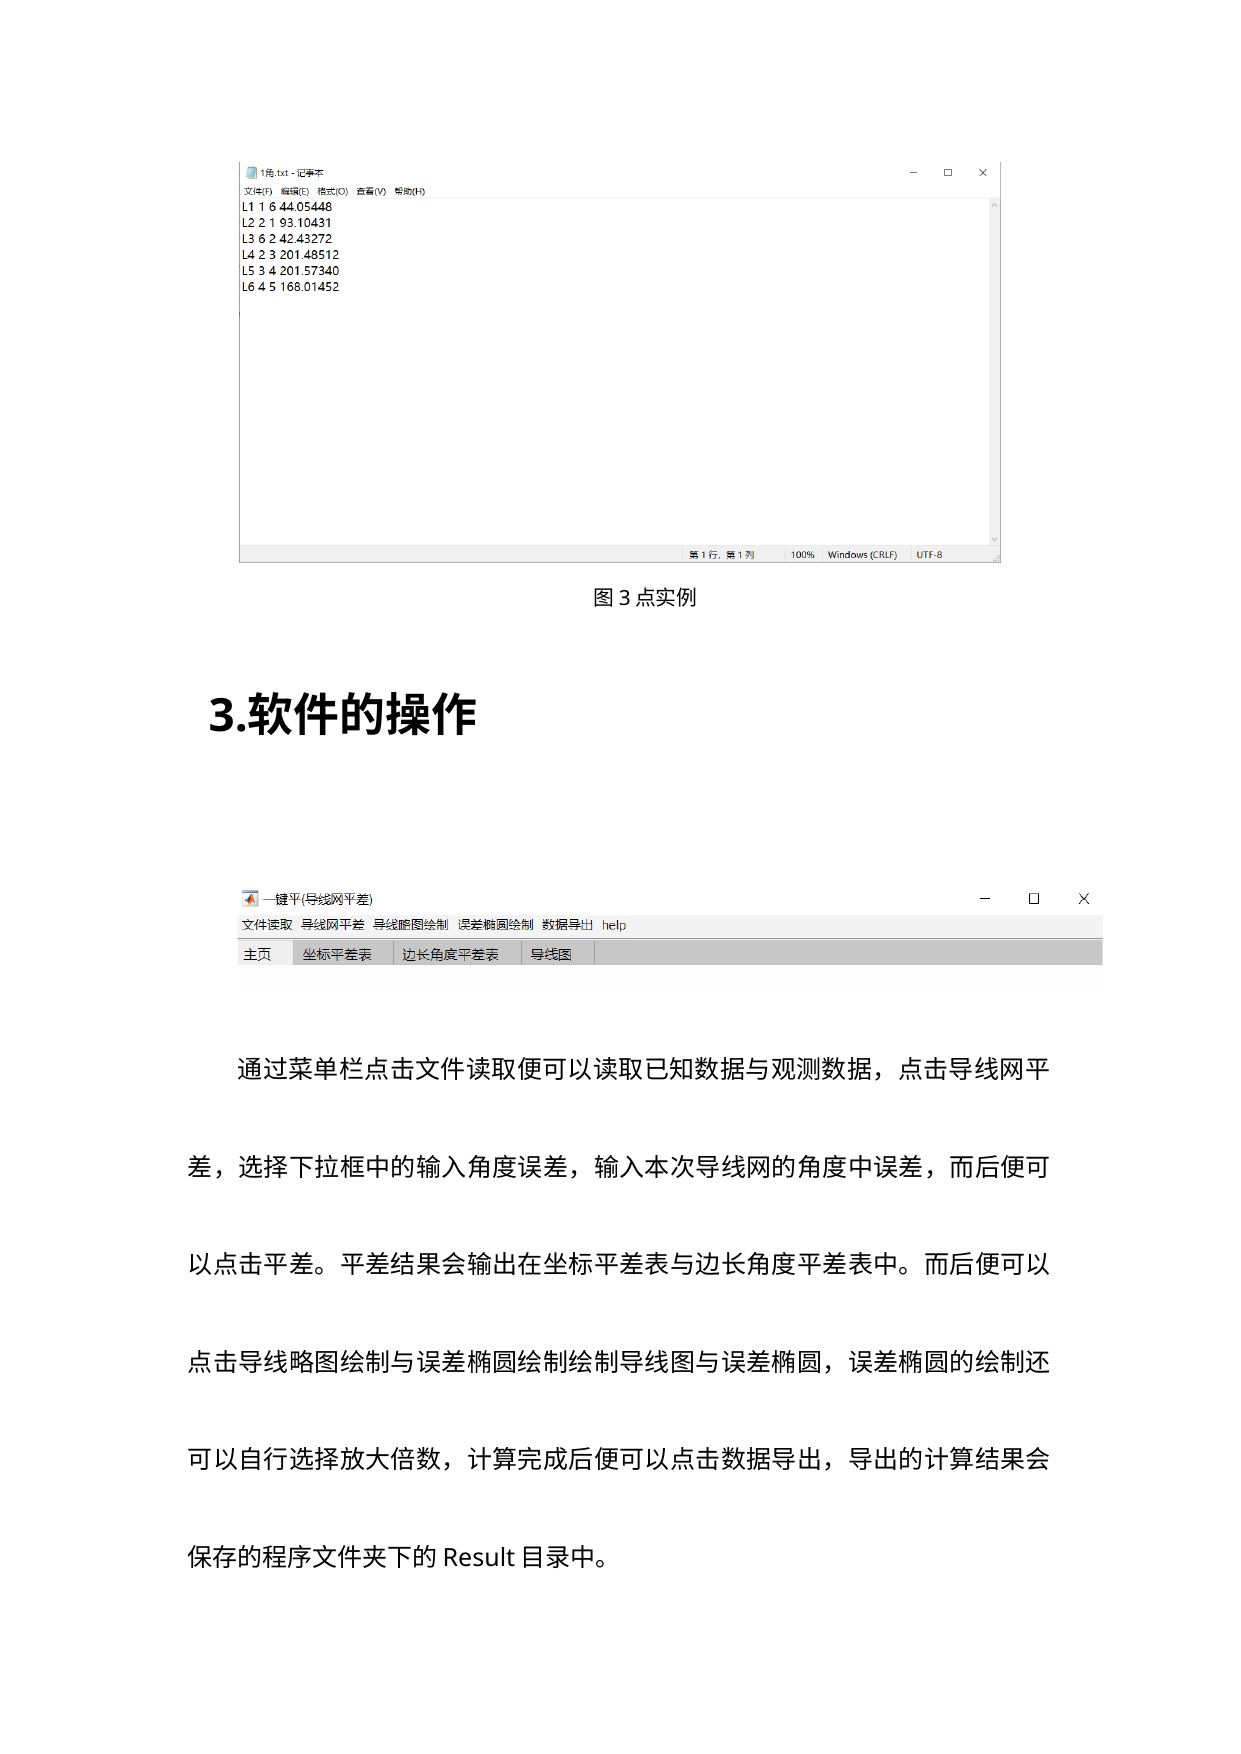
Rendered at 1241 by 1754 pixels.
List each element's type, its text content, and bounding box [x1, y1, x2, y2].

picture [237, 888, 1103, 994]
subtitle 3.软件的操作 [187, 663, 1053, 760]
picture [239, 162, 1001, 563]
text 图 3点实例 [187, 580, 1053, 612]
text 通过菜单栏点击文件读取便可以读取已知数据与观测数据，点击导线网平差，选择下拉框中的输入角度误差，输入本次导线网的角度中误差，而后便可以点击平差。平差结果会输出在坐标平差表与边长角度平差表中。而后便可以点击导线略图绘制与误差椭圆绘制绘制导线图与误差椭圆，误差椭圆的绘制还可以自行选择放大倍数，计算完成后便可以点击数据导出，导出的计算结果会保存的程序文件夹下的Result目录中。 [187, 1035, 1053, 1588]
